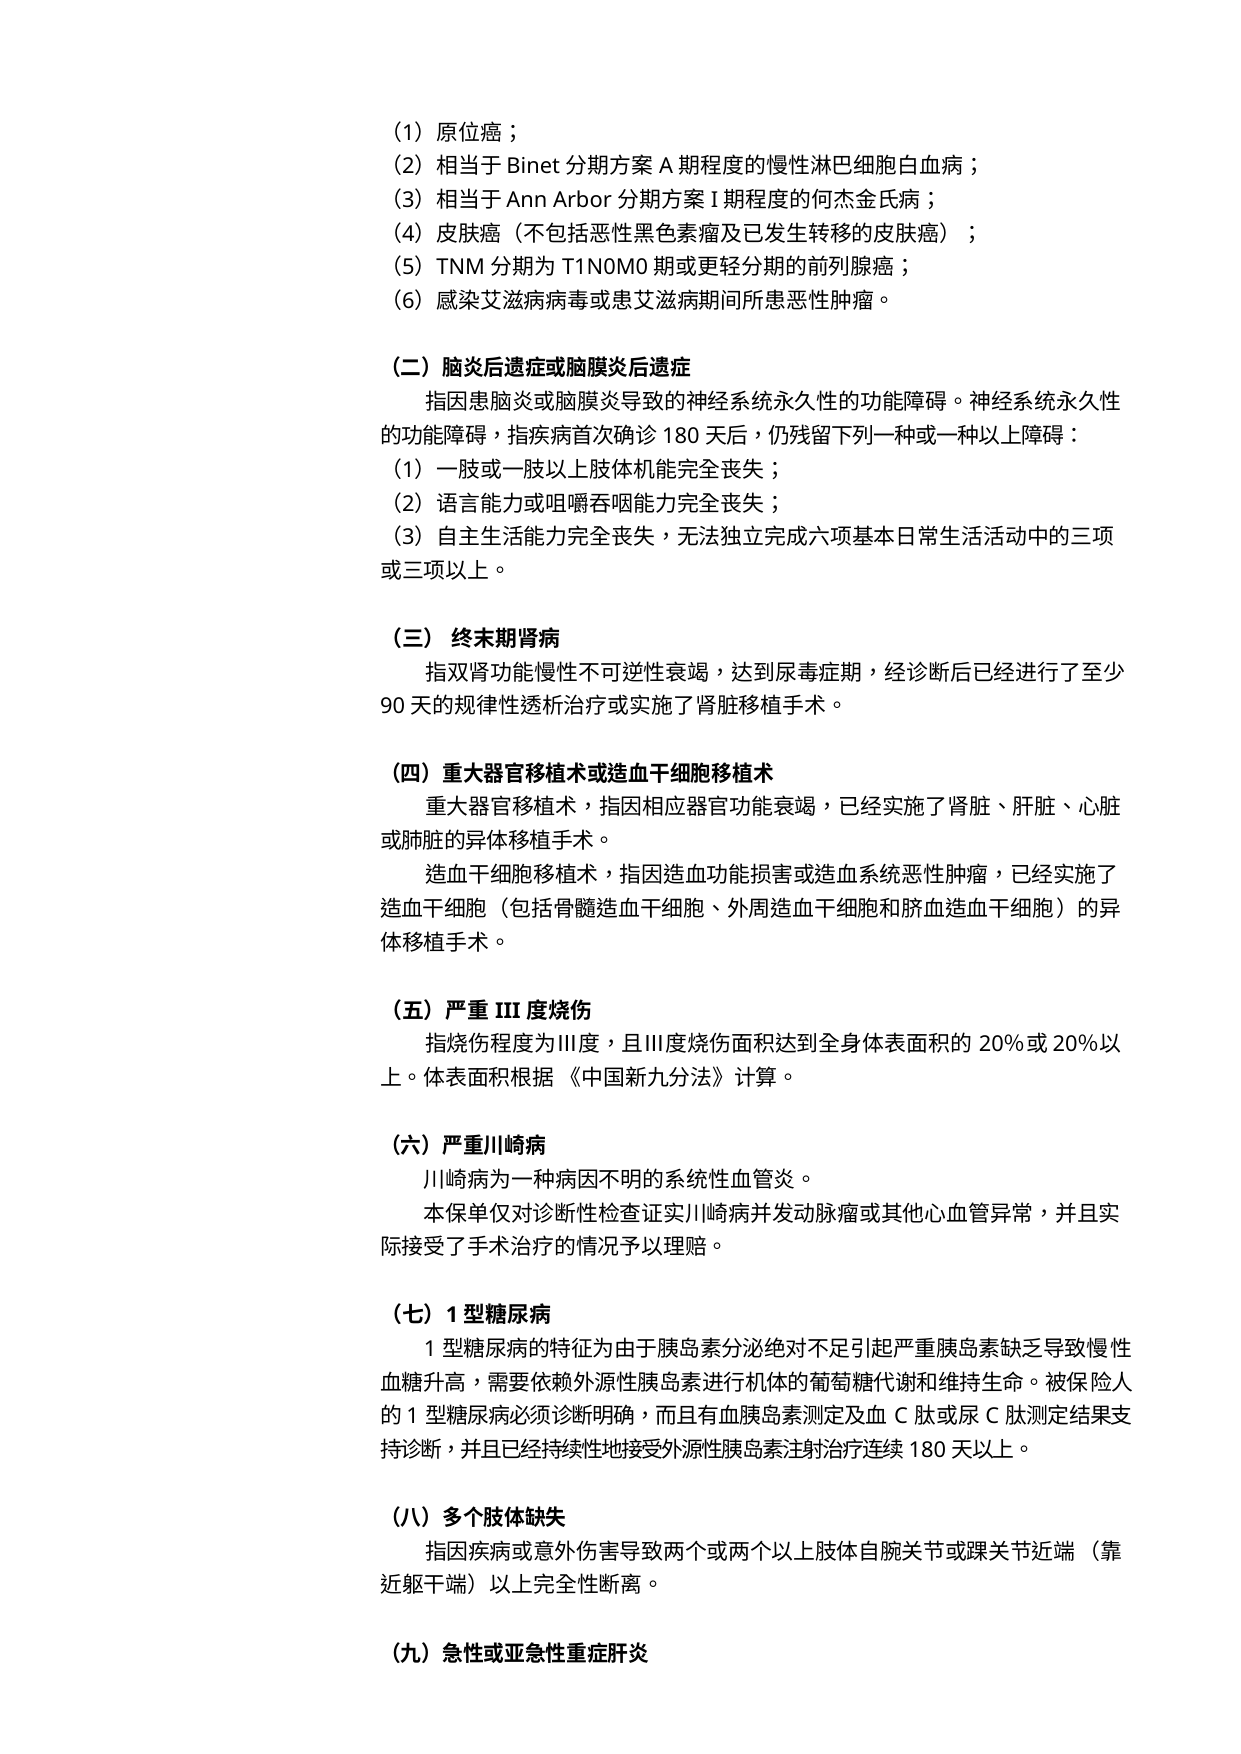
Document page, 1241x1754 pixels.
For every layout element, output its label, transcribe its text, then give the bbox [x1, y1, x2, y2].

text 1 型糖尿病的特征为由于胰岛素分泌绝对不足引起严重胰岛素缺乏导致慢性血糖升高，需要依赖外源性胰岛素进行机体的葡萄糖代谢和维持生命。被保险人的 1 型糖尿病必须诊断明确，而且有血胰岛素测定及血 C 肽或尿C 肽测定结果支持诊断，并且已经持续性地接受外源性胰岛素注射治疗连续 180 天以上。 [380, 1333, 1133, 1464]
subtitle （二）脑炎后遗症或脑膜炎后遗症 [380, 352, 1144, 382]
text 重大器官移植术，指因相应器官功能衰竭，已经实施了肾脏、肝脏、心脏或肺脏的异体移植手术。 [380, 791, 1122, 855]
text 90 天的规律性透析治疗或实施了肾脏移植手术。 [380, 690, 1144, 720]
text 指因疾病或意外伤害导致两个或两个以上肢体自腕关节或踝关节近端（靠近躯干端）以上完全性断离。 [380, 1536, 1122, 1599]
subtitle （九）急性或亚急性重症肝炎 [380, 1638, 1144, 1668]
text 指因患脑炎或脑膜炎导致的神经系统永久性的功能障碍。神经系统永久性的功能障碍，指疾病首次确诊 180 天后，仍残留下列一种或一种以上障碍： [380, 386, 1122, 449]
text （1）原位癌； [380, 117, 1144, 146]
text 川崎病为一种病因不明的系统性血管炎。 [424, 1164, 1144, 1194]
text （2）语言能力或咀嚼吞咽能力完全丧失； [380, 488, 1144, 517]
subtitle （四）重大器官移植术或造血干细胞移植术 [380, 758, 1144, 788]
text （2）相当于Binet 分期方案 A 期程度的慢性淋巴细胞白血病； [380, 150, 1144, 180]
text 本保单仅对诊断性检查证实川崎病并发动脉瘤或其他心血管异常，并且实际接受了手术治疗的情况予以理赔。 [380, 1198, 1122, 1261]
text （5）TNM 分期为 T1N0M0 期或更轻分期的前列腺癌； [380, 251, 1144, 281]
subtitle （五）严重 III 度烧伤 [380, 995, 1144, 1025]
text （3）相当于Ann Arbor 分期方案 I 期程度的何杰金氏病； [380, 184, 1144, 214]
text 造血干细胞移植术，指因造血功能损害或造血系统恶性肿瘤，已经实施了造血干细胞（包括骨髓造血干细胞、外周造血干细胞和脐血造血干细胞）的异体移植手术。 [380, 859, 1122, 956]
text （6）感染艾滋病病毒或患艾滋病期间所患恶性肿瘤。 [380, 285, 1144, 314]
text 指双肾功能慢性不可逆性衰竭，达到尿毒症期，经诊断后已经进行了至少 [425, 657, 1144, 686]
text （4）皮肤癌（不包括恶性黑色素瘤及已发生转移的皮肤癌）； [380, 217, 1144, 247]
text （1）一肢或一肢以上肢体机能完全丧失； [380, 454, 1144, 484]
text 指烧伤程度为Ⅲ度，且Ⅲ度烧伤面积达到全身体表面积的 20％或 20％以上。体表面积根据 《中国新九分法》计算。 [380, 1028, 1122, 1092]
subtitle （八）多个肢体缺失 [380, 1502, 1144, 1532]
subtitle （六）严重川崎病 [380, 1130, 1144, 1160]
subtitle （七）1 型糖尿病 [380, 1299, 1144, 1329]
subtitle （三） 终末期肾病 [380, 623, 1144, 653]
text （3）自主生活能力完全丧失，无法独立完成六项基本日常生活活动中的三项或三项以上。 [380, 521, 1122, 584]
